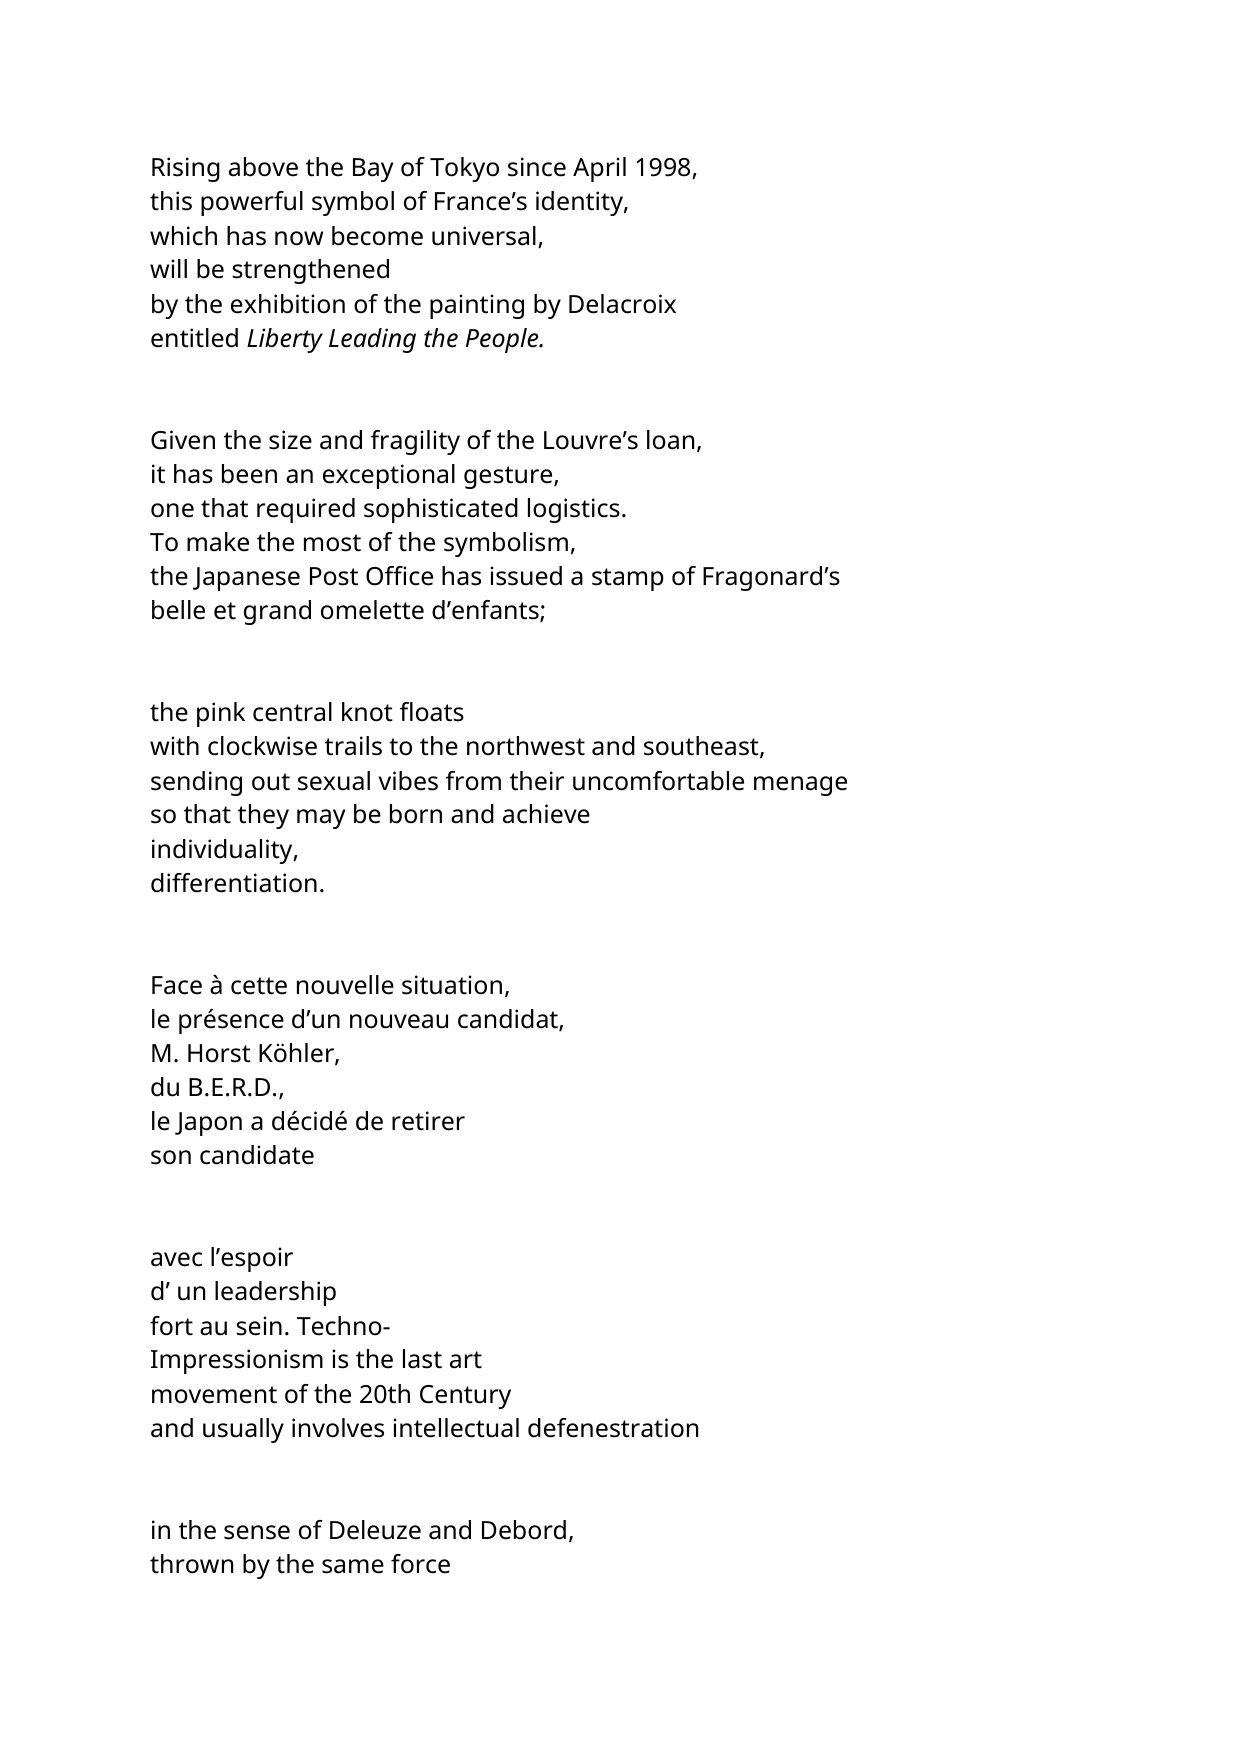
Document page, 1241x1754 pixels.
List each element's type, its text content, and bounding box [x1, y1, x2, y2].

text it has been an exceptional gesture, [150, 457, 1096, 491]
text belle et grand omelette d’enfants; [150, 593, 1096, 627]
text Given the size and fragility of the Louvre’s loan, [150, 422, 1096, 457]
text entitled Liberty Leading the People. [150, 320, 1096, 354]
text son candidate [150, 1138, 1096, 1172]
text fort au sein. Techno- [150, 1308, 1096, 1342]
text by the exhibition of the painting by Delacroix [150, 286, 1096, 320]
text thrown by the same force [150, 1547, 1096, 1581]
text du B.E.R.D., [150, 1070, 1096, 1104]
text individuality, [150, 831, 1096, 865]
text in the sense of Deleuze and Debord, [150, 1512, 1096, 1547]
text differentiation. [150, 865, 1096, 899]
text movement of the 20th Century [150, 1376, 1096, 1410]
text the pink central knot floats [150, 695, 1096, 729]
text To make the most of the symbolism, [150, 525, 1096, 559]
text will be strengthened [150, 252, 1096, 286]
text Impressionism is the last art [150, 1342, 1096, 1376]
text one that required sophisticated logistics. [150, 491, 1096, 525]
text Face à cette nouvelle situation, [150, 967, 1096, 1002]
text which has now become universal, [150, 218, 1096, 252]
text this powerful symbol of France’s identity, [150, 184, 1096, 218]
text Rising above the Bay of Tokyo since April 1998, [150, 150, 1096, 184]
text sending out sexual vibes from their uncomfortable menage [150, 763, 1096, 797]
text le présence d’un nouveau candidat, [150, 1002, 1096, 1036]
text so that they may be born and achieve [150, 797, 1096, 831]
text and usually involves intellectual defenestration [150, 1410, 1096, 1444]
text d’ un leadership [150, 1274, 1096, 1308]
text le Japon a décidé de retirer [150, 1104, 1096, 1138]
text avec l’espoir [150, 1240, 1096, 1274]
text M. Horst Köhler, [150, 1036, 1096, 1070]
text the Japanese Post Office has issued a stamp of Fragonard’s [150, 559, 1096, 593]
text with clockwise trails to the northwest and southeast, [150, 729, 1096, 763]
